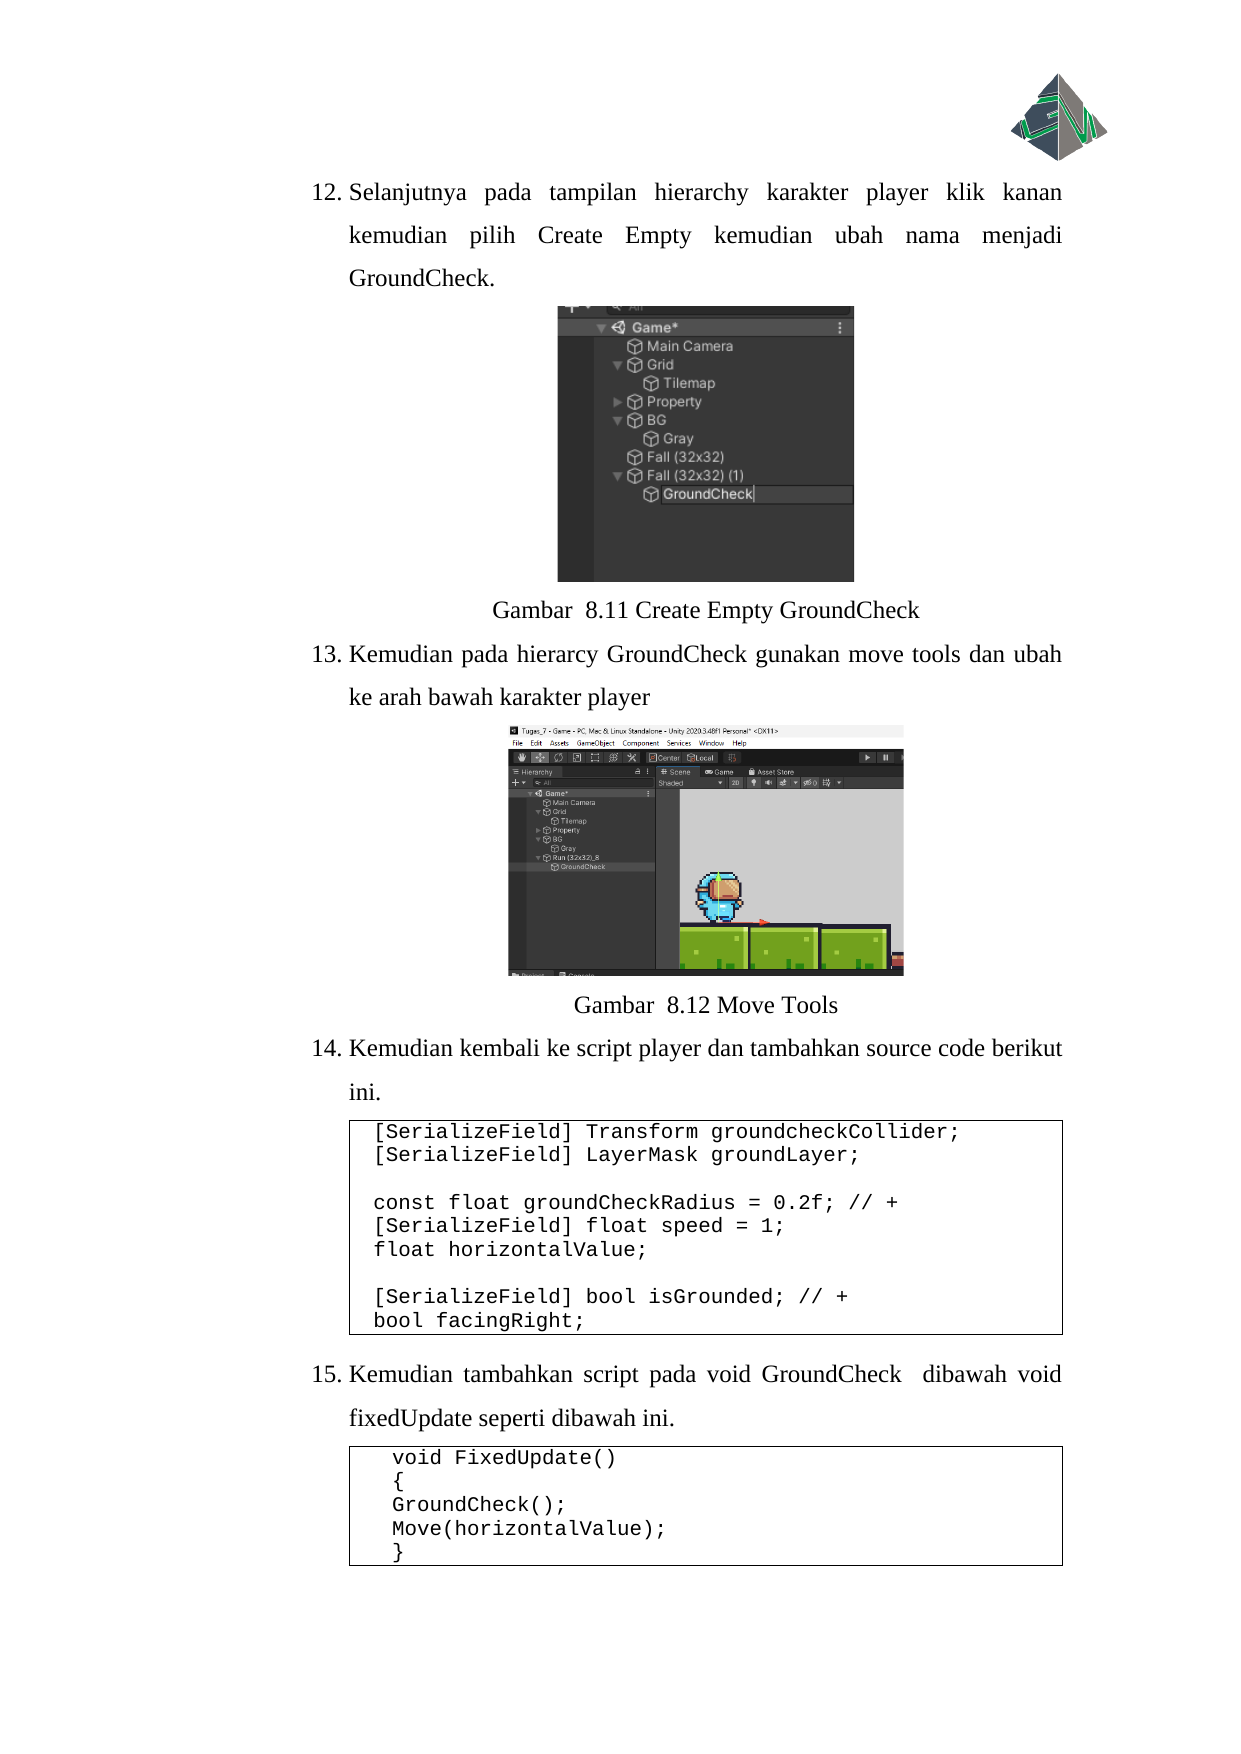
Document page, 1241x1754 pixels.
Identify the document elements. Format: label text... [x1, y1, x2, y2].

subtitle 8.11 Create Empty GroundCheck [349, 596, 1063, 624]
picture [557, 306, 855, 582]
list Kemudian pada hierarcy GroundCheck gunakan move tools dan ubah ke arah bawah karakter player [311, 639, 1063, 711]
table_header [SerializeField] Transform groundcheckCollider; [SerializeField] LayerMask groundLayer; const float groundCheckRadius = 0.2f; // + [SerializeField] float speed = 1; float horizontalValue; [SerializeField] bool isGrounded; // + bool facingRight; [350, 1121, 1062, 1333]
list Kemudian kembali ke script player dan tambahkan source code berikut ini. [311, 1033, 1063, 1105]
picture [1010, 73, 1108, 161]
picture [508, 725, 904, 976]
list Selanjutnya pada tampilan hierarchy karakter player klik kanan kemudian pilih Create Empty kemudian ubah nama menjadi GroundCheck. [311, 177, 1063, 292]
list Kemudian tambahkan script pada void GroundCheck dibawah void fixedUpdate seperti dibawah ini. [311, 1359, 1063, 1431]
subtitle 8.12 Move Tools [349, 990, 1063, 1019]
